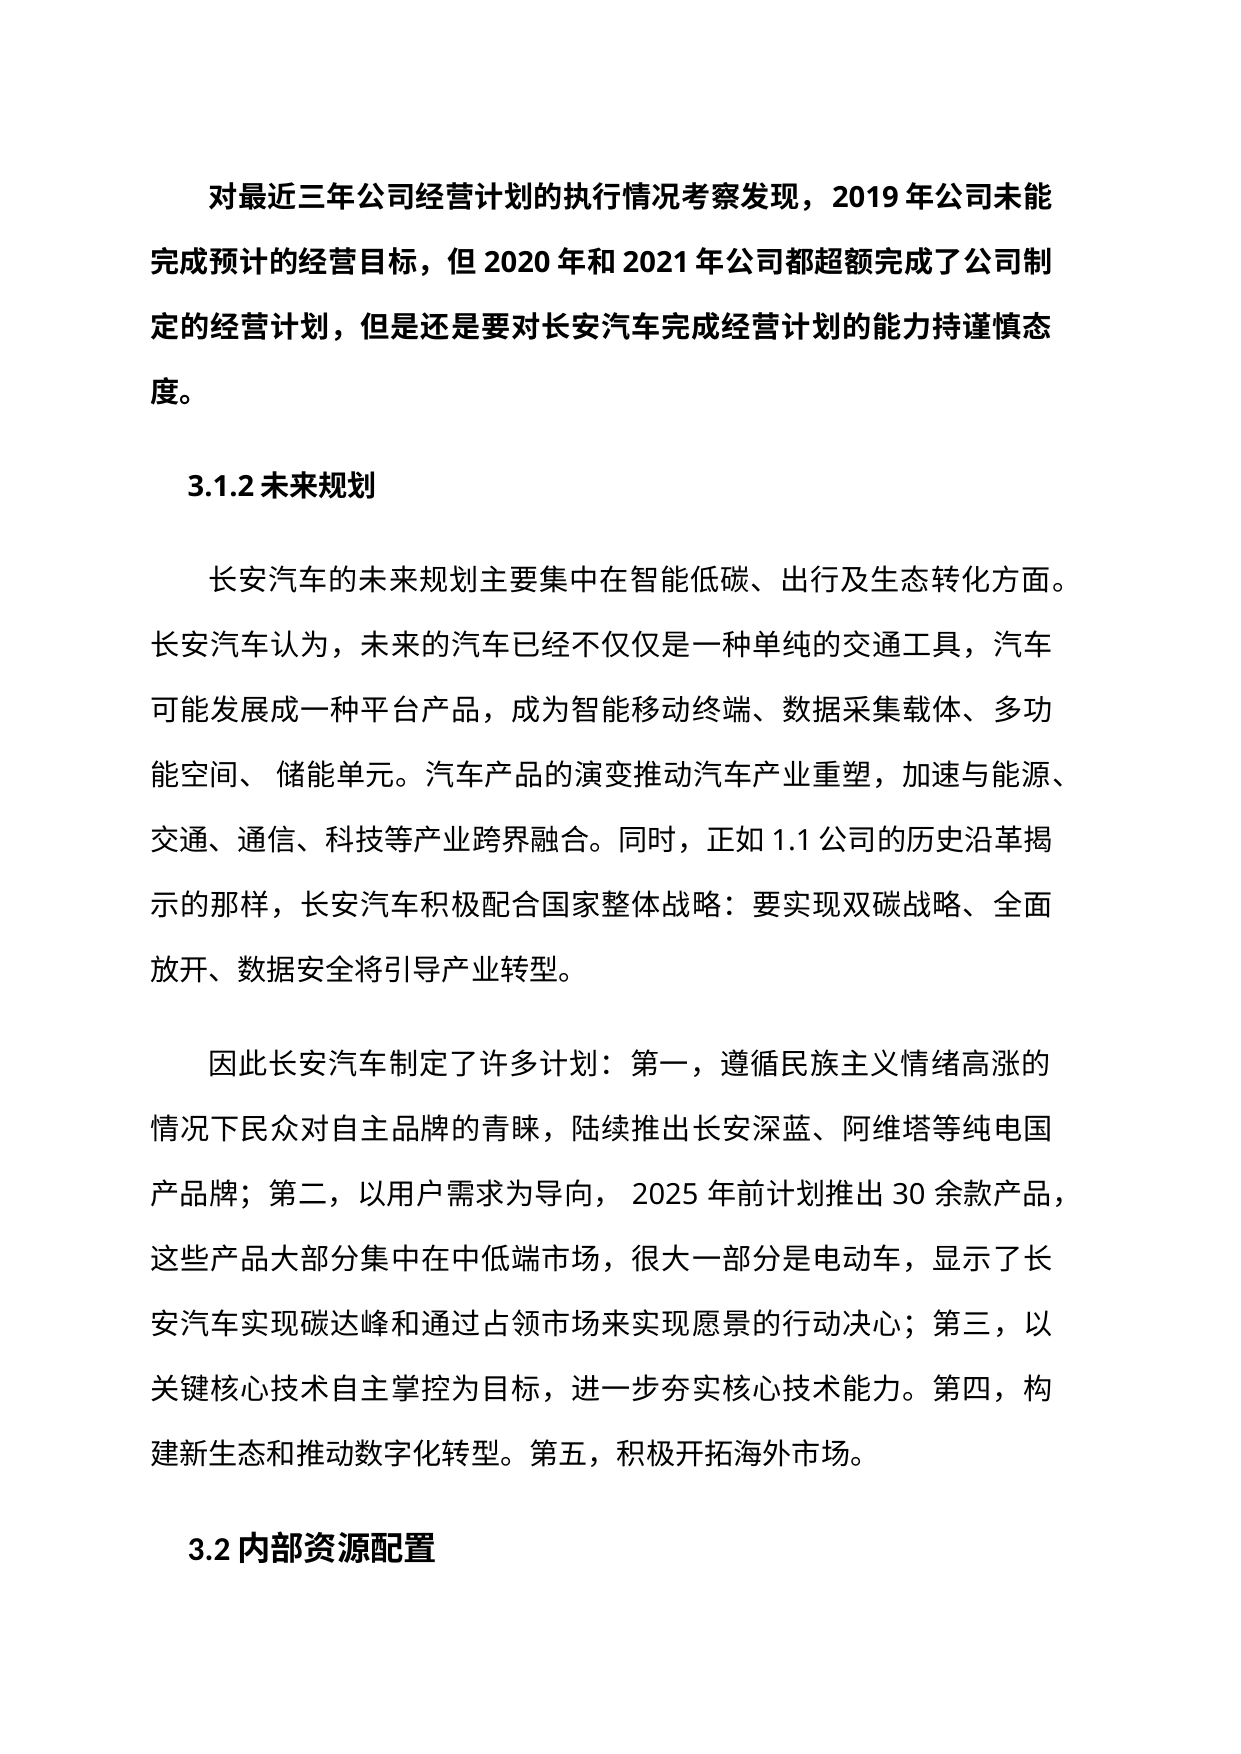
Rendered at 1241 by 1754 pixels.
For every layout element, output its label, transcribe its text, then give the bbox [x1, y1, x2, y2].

list 3.1.2未来规划 [187, 451, 1053, 516]
list 3.2内部资源配置 [187, 1514, 1053, 1579]
list 对最近三年公司经营计划的执行情况考察发现，2019年公司未能完成预计的经营目标，但2020年和2021年公司都超额完成了公司制定的经营计划，但是还是要对长安汽车完成经营计划的能力持谨慎态度。 [150, 162, 1053, 422]
list 因此长安汽车制定了许多计划：第一，遵循民族主义情绪高涨的情况下民众对自主品牌的青睐，陆续推出长安深蓝、阿维塔等纯电国产品牌；第二，以用户需求为导向， 2025 年前计划推出 30 余款产品，这些产品大部分集中在中低端市场，很大一部分是电动车，显示了长安汽车实现碳达峰和通过占领市场来实现愿景的行动决心；第三，以关键核心技术自主掌控为目标，进一步夯实核心技术能力。第四，构建新生态和推动数字化转型。第五，积极开拓海外市场。 [150, 1029, 1053, 1484]
list 长安汽车的未来规划主要集中在智能低碳、出行及生态转化方面。长安汽车认为，未来的汽车已经不仅仅是一种单纯的交通工具，汽车可能发展成一种平台产品，成为智能移动终端、数据采集载体、多功能空间、 储能单元。汽车产品的演变推动汽车产业重塑，加速与能源、交通、通信、科技等产业跨界融合。同时，正如1.1公司的历史沿革揭示的那样，长安汽车积极配合国家整体战略：要实现双碳战略、全面放开、数据安全将引导产业转型。 [150, 545, 1053, 1000]
